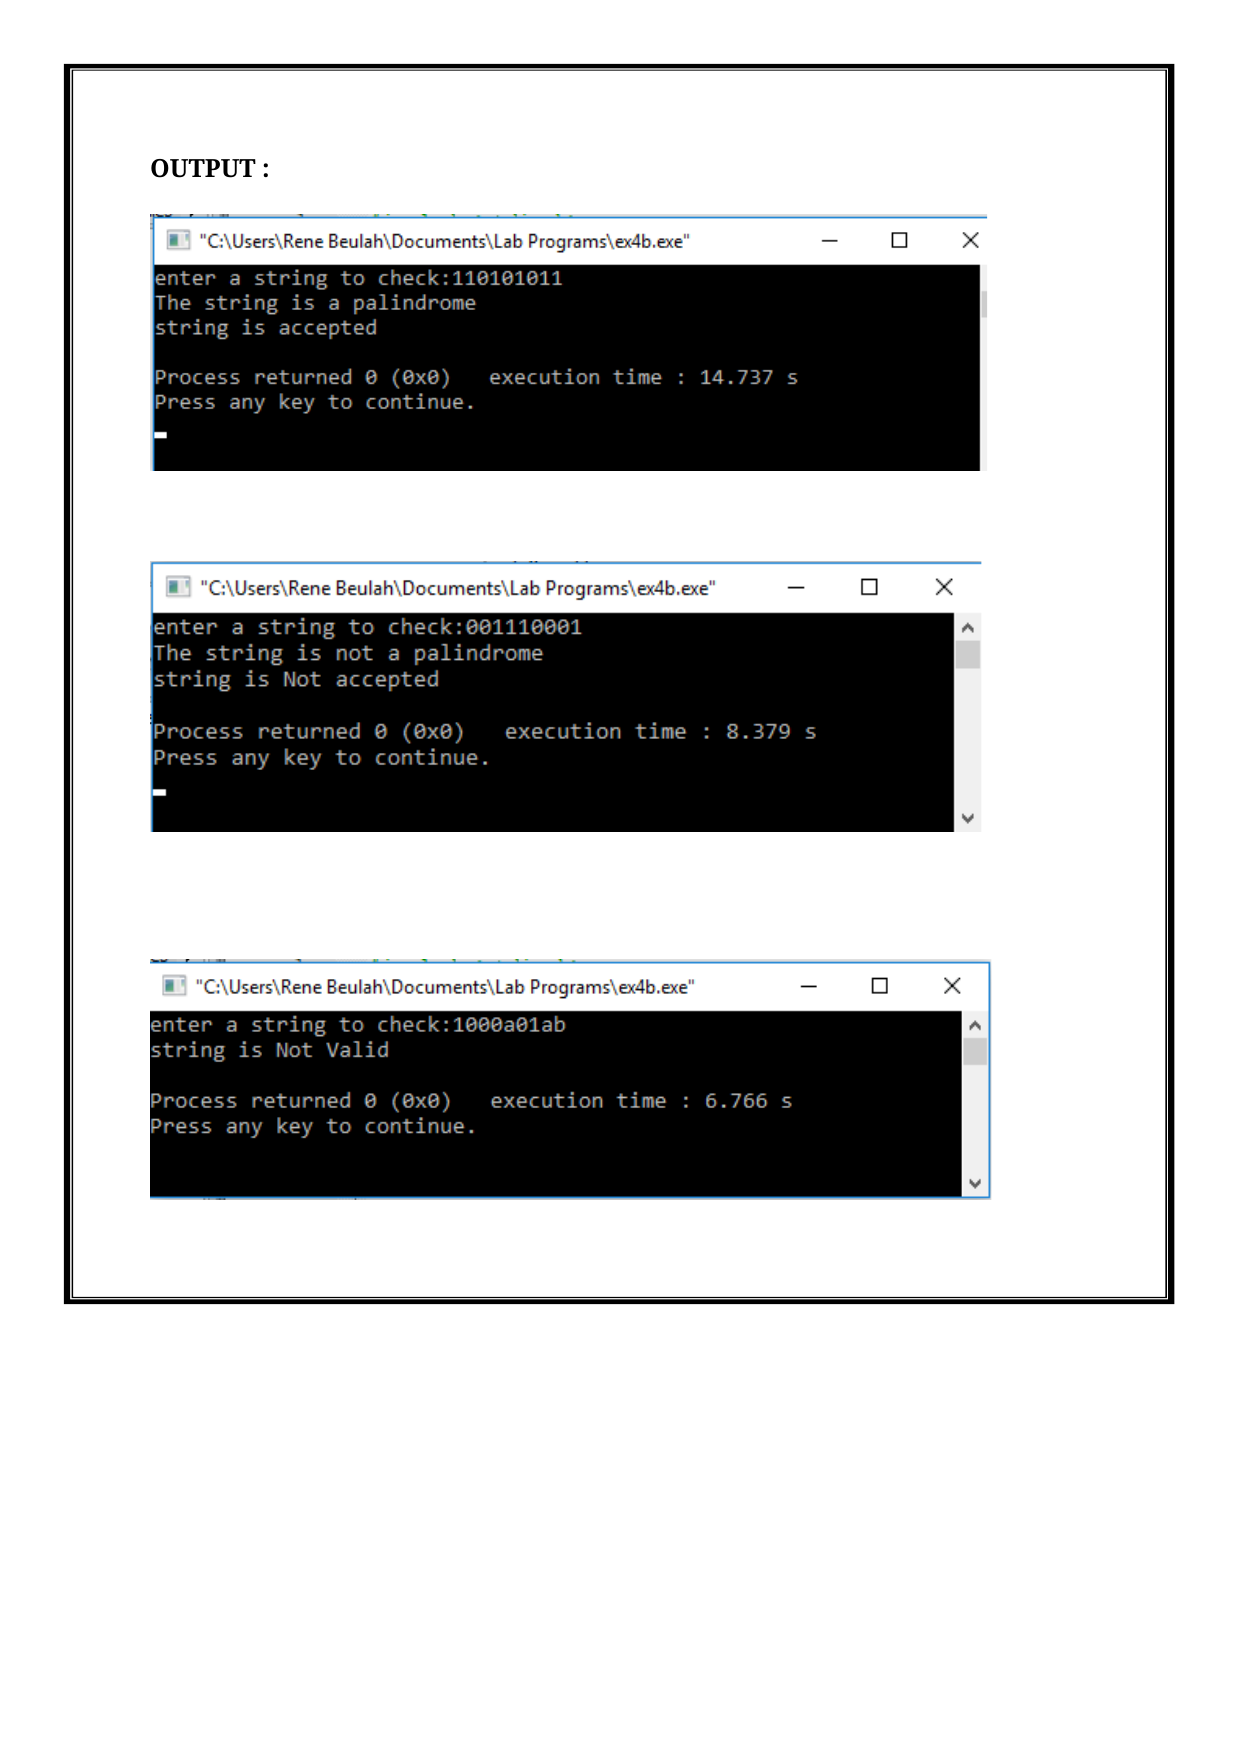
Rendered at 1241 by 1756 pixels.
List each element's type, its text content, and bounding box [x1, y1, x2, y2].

text OUTPUT : [150, 151, 1148, 185]
picture [150, 561, 982, 832]
picture [150, 959, 992, 1200]
picture [150, 214, 988, 471]
